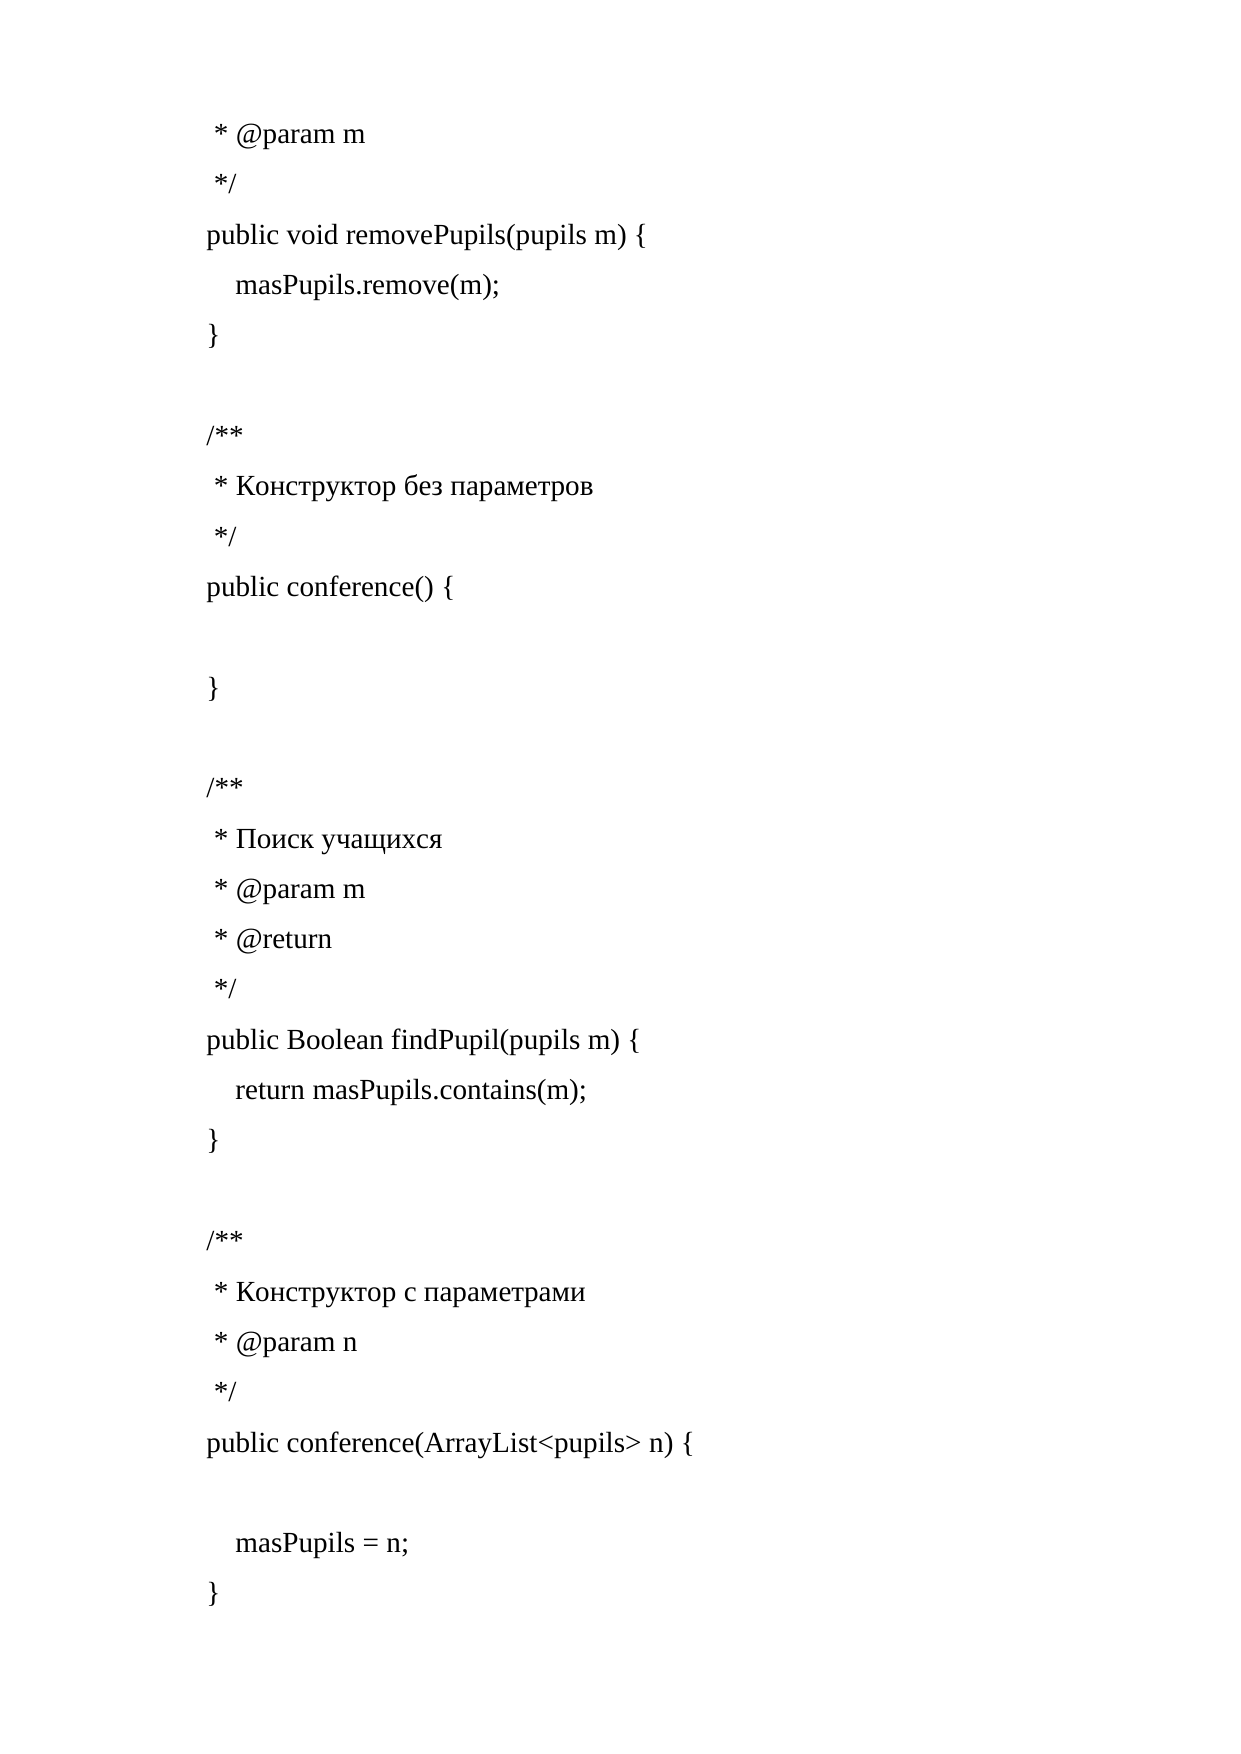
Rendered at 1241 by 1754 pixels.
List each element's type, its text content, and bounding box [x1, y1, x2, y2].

text } [206, 317, 1201, 351]
list Конструктор без параметров [213, 468, 1201, 502]
text public conference(ArrayList<pupils> n) { [206, 1425, 1201, 1458]
text */ [213, 167, 1201, 200]
text /** [206, 771, 1201, 804]
text /** [206, 418, 1201, 452]
text public conference() { [206, 569, 1201, 603]
text */ [213, 519, 1201, 552]
text /** [206, 1223, 1201, 1257]
text public Boolean findPupil(pupils m) { return masPupils.contains(m); [206, 1022, 643, 1106]
list Конструктор с параметрами [213, 1274, 1201, 1307]
list @param n [213, 1324, 1201, 1357]
text } [206, 1576, 1201, 1609]
text */ [213, 1374, 1201, 1408]
text */ [213, 972, 1201, 1005]
text public void removePupils(pupils m) { masPupils.remove(m); [206, 217, 649, 301]
list Поиск учащихся [213, 821, 1201, 854]
list @return [213, 921, 1201, 955]
text } [206, 1123, 1201, 1156]
list @param m [213, 871, 1201, 904]
text masPupils = n; [235, 1525, 1201, 1559]
list @param m [213, 116, 1201, 149]
text } [206, 670, 1201, 703]
